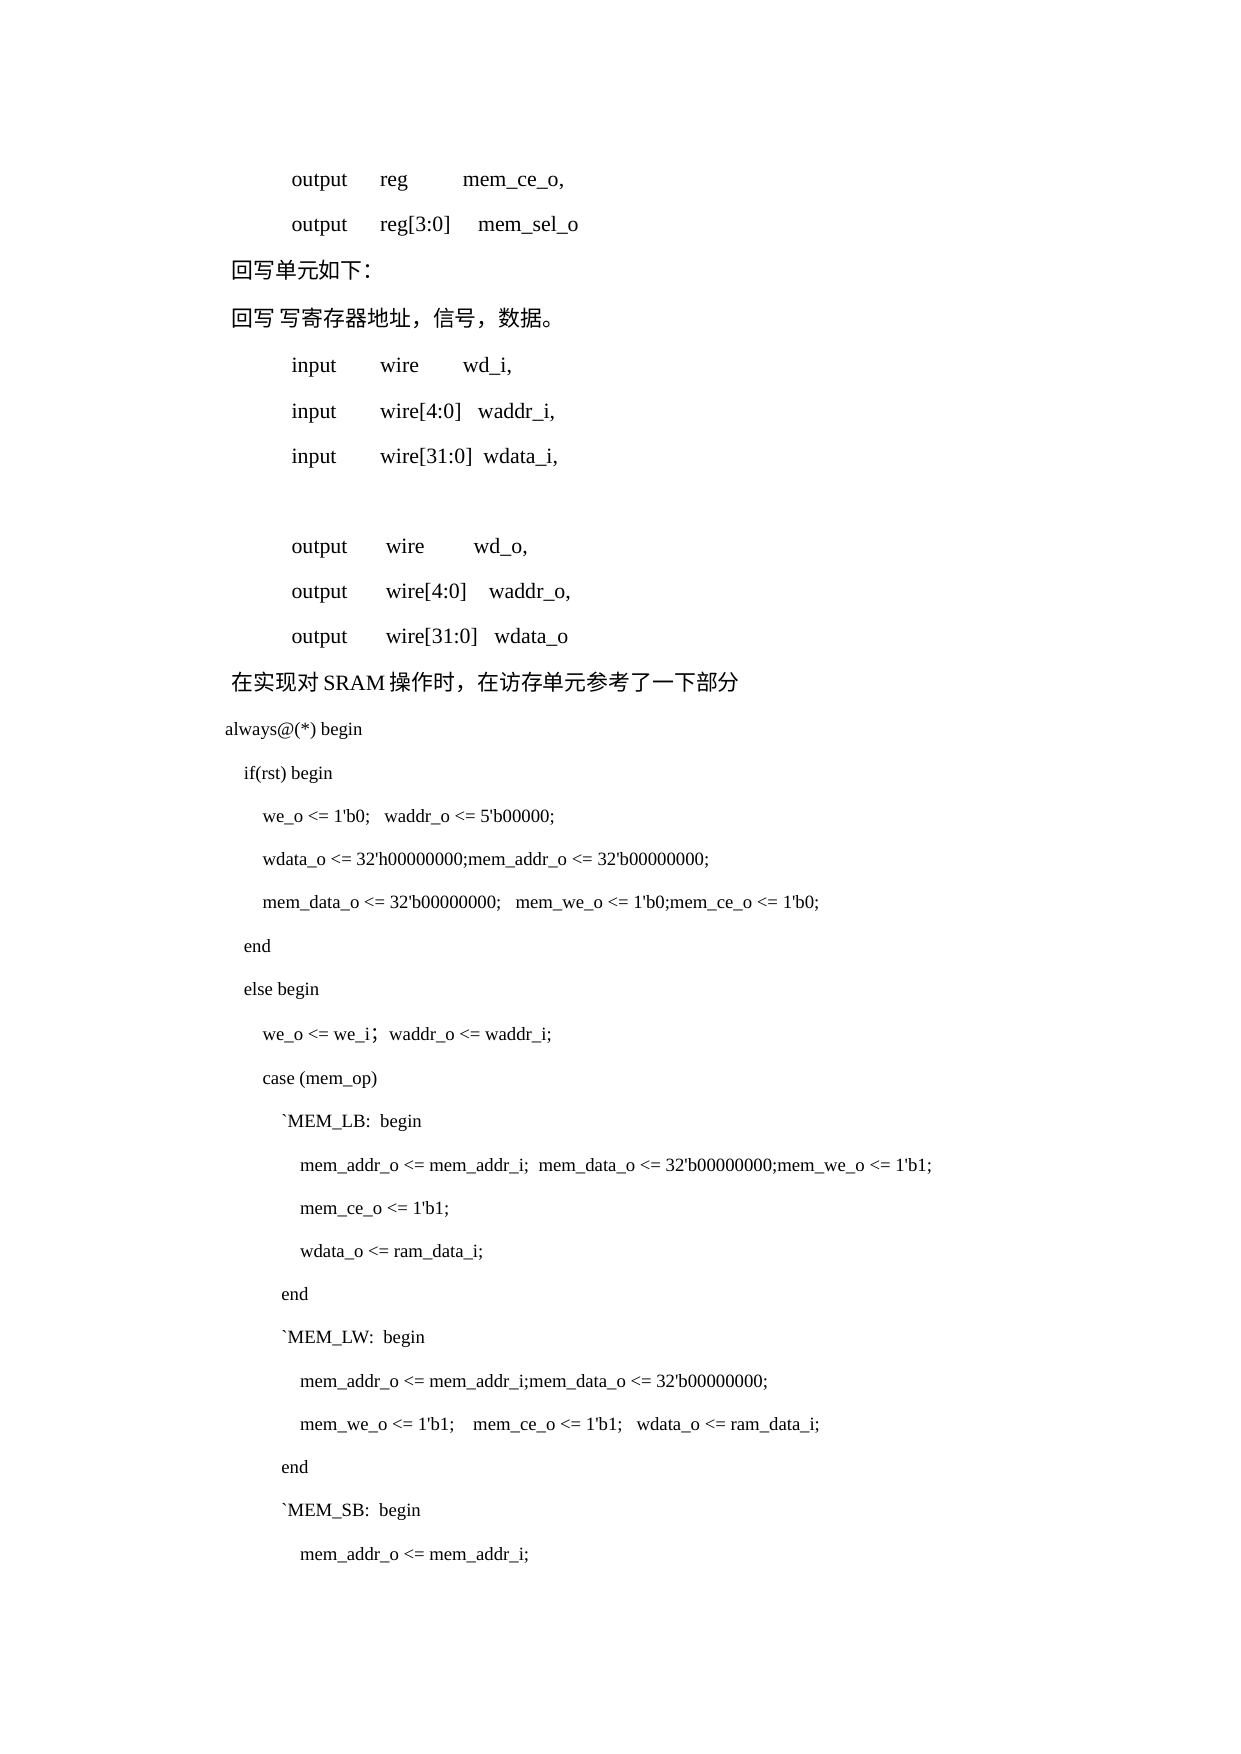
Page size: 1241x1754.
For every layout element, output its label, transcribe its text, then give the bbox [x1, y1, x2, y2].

text end [187, 1451, 1053, 1483]
text mem_addr_o <= mem_addr_i; [187, 1537, 1053, 1569]
text `MEM_LB: begin [187, 1105, 1053, 1137]
text output reg[3:0] mem_sel_o [187, 207, 1053, 239]
text output reg mem_ce_o, [187, 162, 1053, 194]
text input wire wd_i, [187, 349, 1053, 381]
text always@(*) begin [187, 713, 1053, 745]
text `MEM_SB: begin [187, 1494, 1053, 1526]
text mem_we_o <= 1'b1; mem_ce_o <= 1'b1; wdata_o <= ram_data_i; [187, 1407, 1053, 1440]
text mem_addr_o <= mem_addr_i; mem_data_o <= 32'b00000000;mem_we_o <= 1'b1; [187, 1148, 1053, 1181]
text output wire[31:0] wdata_o [187, 619, 1053, 652]
text input wire[31:0] wdata_i, [187, 439, 1053, 472]
text 回写单元如下： [187, 252, 1053, 285]
text case (mem_op) [187, 1062, 1053, 1094]
text we_o <= we_i；waddr_o <= waddr_i; [187, 1016, 1053, 1048]
text input wire[4:0] waddr_i, [187, 394, 1053, 426]
text end [187, 1278, 1053, 1310]
text we_o <= 1'b0; waddr_o <= 5'b00000; [187, 799, 1053, 832]
text `MEM_LW: begin [187, 1321, 1053, 1353]
text 在实现对SRAM操作时，在访存单元参考了一下部分 [187, 664, 1053, 697]
text output wire[4:0] waddr_o, [187, 574, 1053, 607]
text mem_data_o <= 32'b00000000; mem_we_o <= 1'b0;mem_ce_o <= 1'b0; [187, 886, 1053, 918]
text mem_ce_o <= 1'b1; [187, 1191, 1053, 1224]
text if(rst) begin [187, 756, 1053, 789]
text else begin [187, 972, 1053, 1005]
text end [187, 929, 1053, 962]
text 回写 写寄存器地址，信号，数据。 [187, 301, 1053, 333]
text output wire wd_o, [187, 529, 1053, 562]
text wdata_o <= 32'h00000000;mem_addr_o <= 32'b00000000; [187, 843, 1053, 875]
text wdata_o <= ram_data_i; [187, 1234, 1053, 1267]
text mem_addr_o <= mem_addr_i;mem_data_o <= 32'b00000000; [187, 1364, 1053, 1397]
